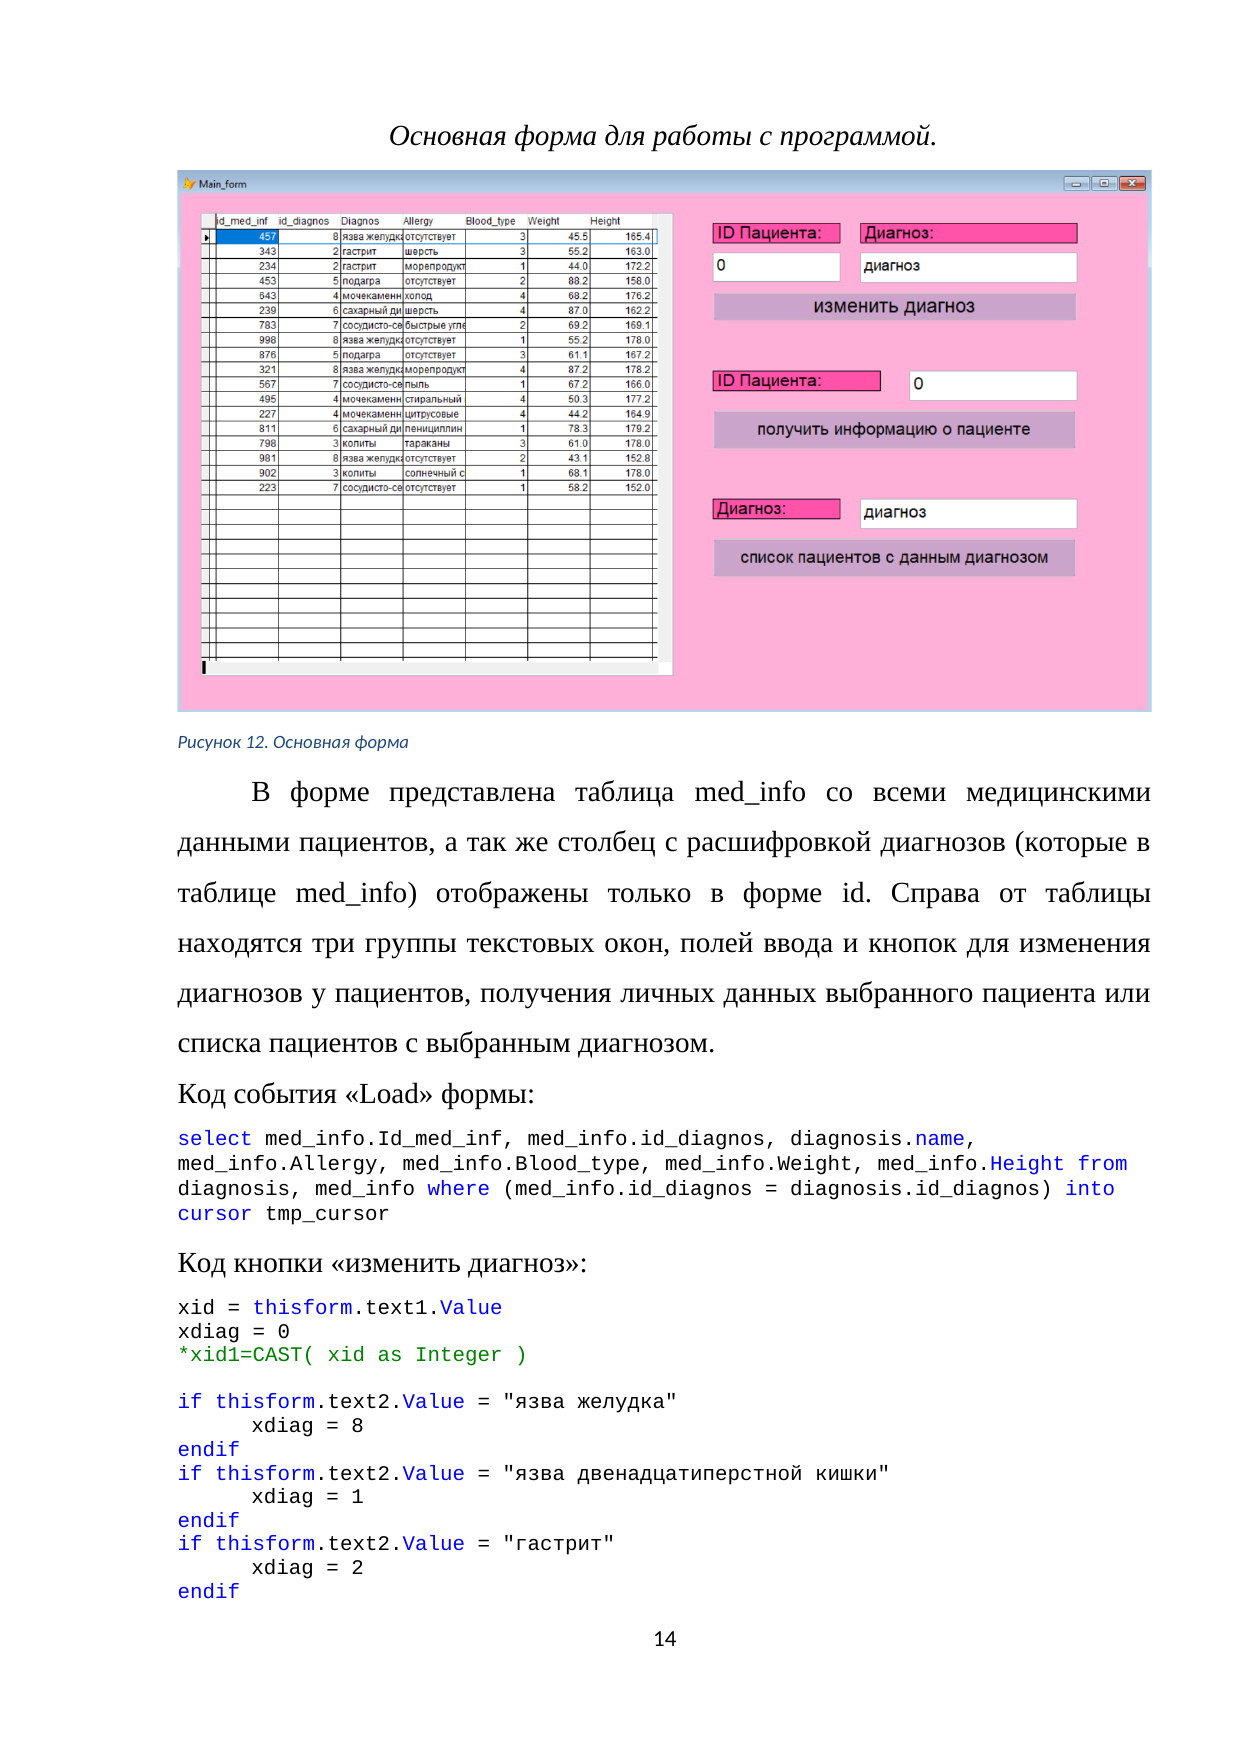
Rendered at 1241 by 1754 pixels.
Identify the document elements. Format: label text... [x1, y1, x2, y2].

text xdiag = 1 [177, 1486, 1152, 1510]
text *xid1=CAST( xid as Integer ) [177, 1344, 1152, 1368]
text if thisform.text2.Value = "язва двенадцатиперстной кишки" [177, 1462, 1152, 1486]
picture [177, 170, 1152, 712]
text В форме представлена таблица med_info со всеми медицинскими данными пациентов, а так же столбец с расшифровкой диагнозов (которые в таблице med_info) отображены только в форме id. Справа от таблицы находятся три группы текстовых окон, полей ввода и кнопок для изменения диагнозов у пациентов, получения личных данных выбранного пациента или списка пациентов с выбранным диагнозом. [177, 774, 1152, 1059]
text if thisform.text2.Value = "язва желудка" [177, 1392, 1152, 1415]
text select med_info.Id_med_inf, med_info.id_diagnos, diagnosis.name, med_info.Allergy, med_info.Blood_type, med_info.Weight, med_info.Height from diagnosis, med_info where (med_info.id_diagnos = diagnosis.id_diagnos) into cursor tmp_cursor [177, 1128, 1152, 1227]
text if thisform.text2.Value = "гастрит" [177, 1533, 1152, 1557]
text xid = thisform.text1.Value [177, 1297, 1152, 1321]
text xdiag = 2 [177, 1557, 1152, 1581]
text xdiag = 0 [177, 1321, 1152, 1344]
text Код события «Load» формы: [177, 1076, 1152, 1109]
text endif [177, 1439, 1152, 1462]
text Рисунок 12. Основная форма [177, 730, 1152, 753]
text Код кнопки «изменить диагноз»: [177, 1245, 1152, 1278]
text xdiag = 8 [177, 1415, 1152, 1439]
text endif [177, 1581, 1152, 1604]
text Основная форма для работы с программой. [177, 118, 1152, 152]
text endif [177, 1510, 1152, 1533]
